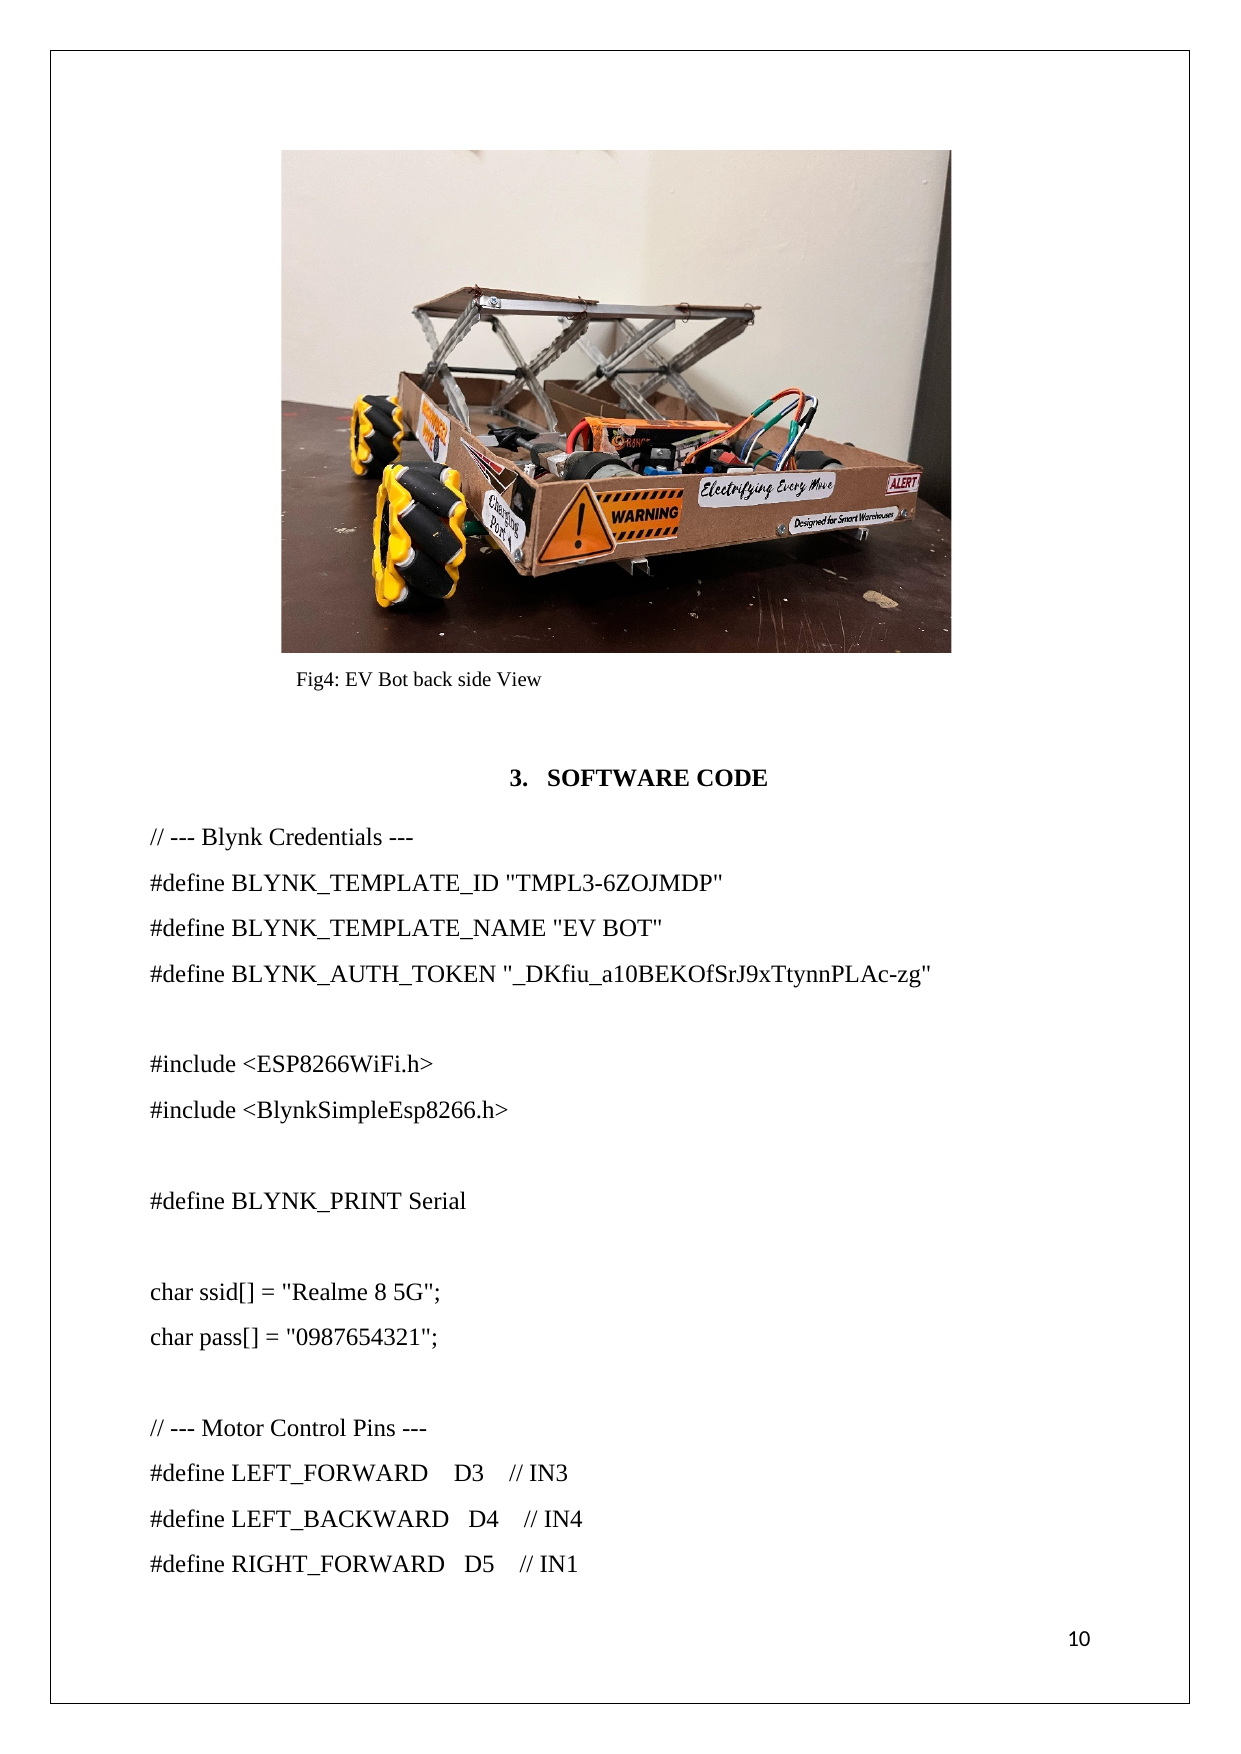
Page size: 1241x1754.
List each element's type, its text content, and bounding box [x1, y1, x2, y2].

text #include <ESP8266WiFi.h> [150, 1049, 1090, 1078]
text #define BLYNK_TEMPLATE_ID "TMPL3-6ZOJMDP" [150, 868, 1090, 897]
text #define BLYNK_TEMPLATE_NAME "EV BOT" [150, 913, 1090, 942]
text #define RIGHT_FORWARD D5 // IN1 [150, 1549, 1090, 1578]
text #define LEFT_FORWARD D3 // IN3 [150, 1458, 1090, 1487]
text // --- Motor Control Pins --- [150, 1413, 1090, 1442]
text #define BLYNK_AUTH_TOKEN "_DKfiu_a10BEKOfSrJ9xTtynnPLAc-zg" [150, 959, 1090, 987]
text #define LEFT_BACKWARD D4 // IN4 [150, 1504, 1090, 1532]
text #include <BlynkSimpleEsp8266.h> [150, 1095, 1090, 1124]
text #define BLYNK_PRINT Serial [150, 1186, 1090, 1214]
picture [281, 150, 952, 653]
text char pass[] = "0987654321"; [150, 1322, 1090, 1351]
text char ssid[] = "Realme 8 5G"; [150, 1277, 1090, 1305]
text // --- Blynk Credentials --- [150, 822, 1090, 851]
list SOFTWARE CODE [187, 763, 1090, 791]
text Fig4: EV Bot back side View [150, 667, 1090, 691]
